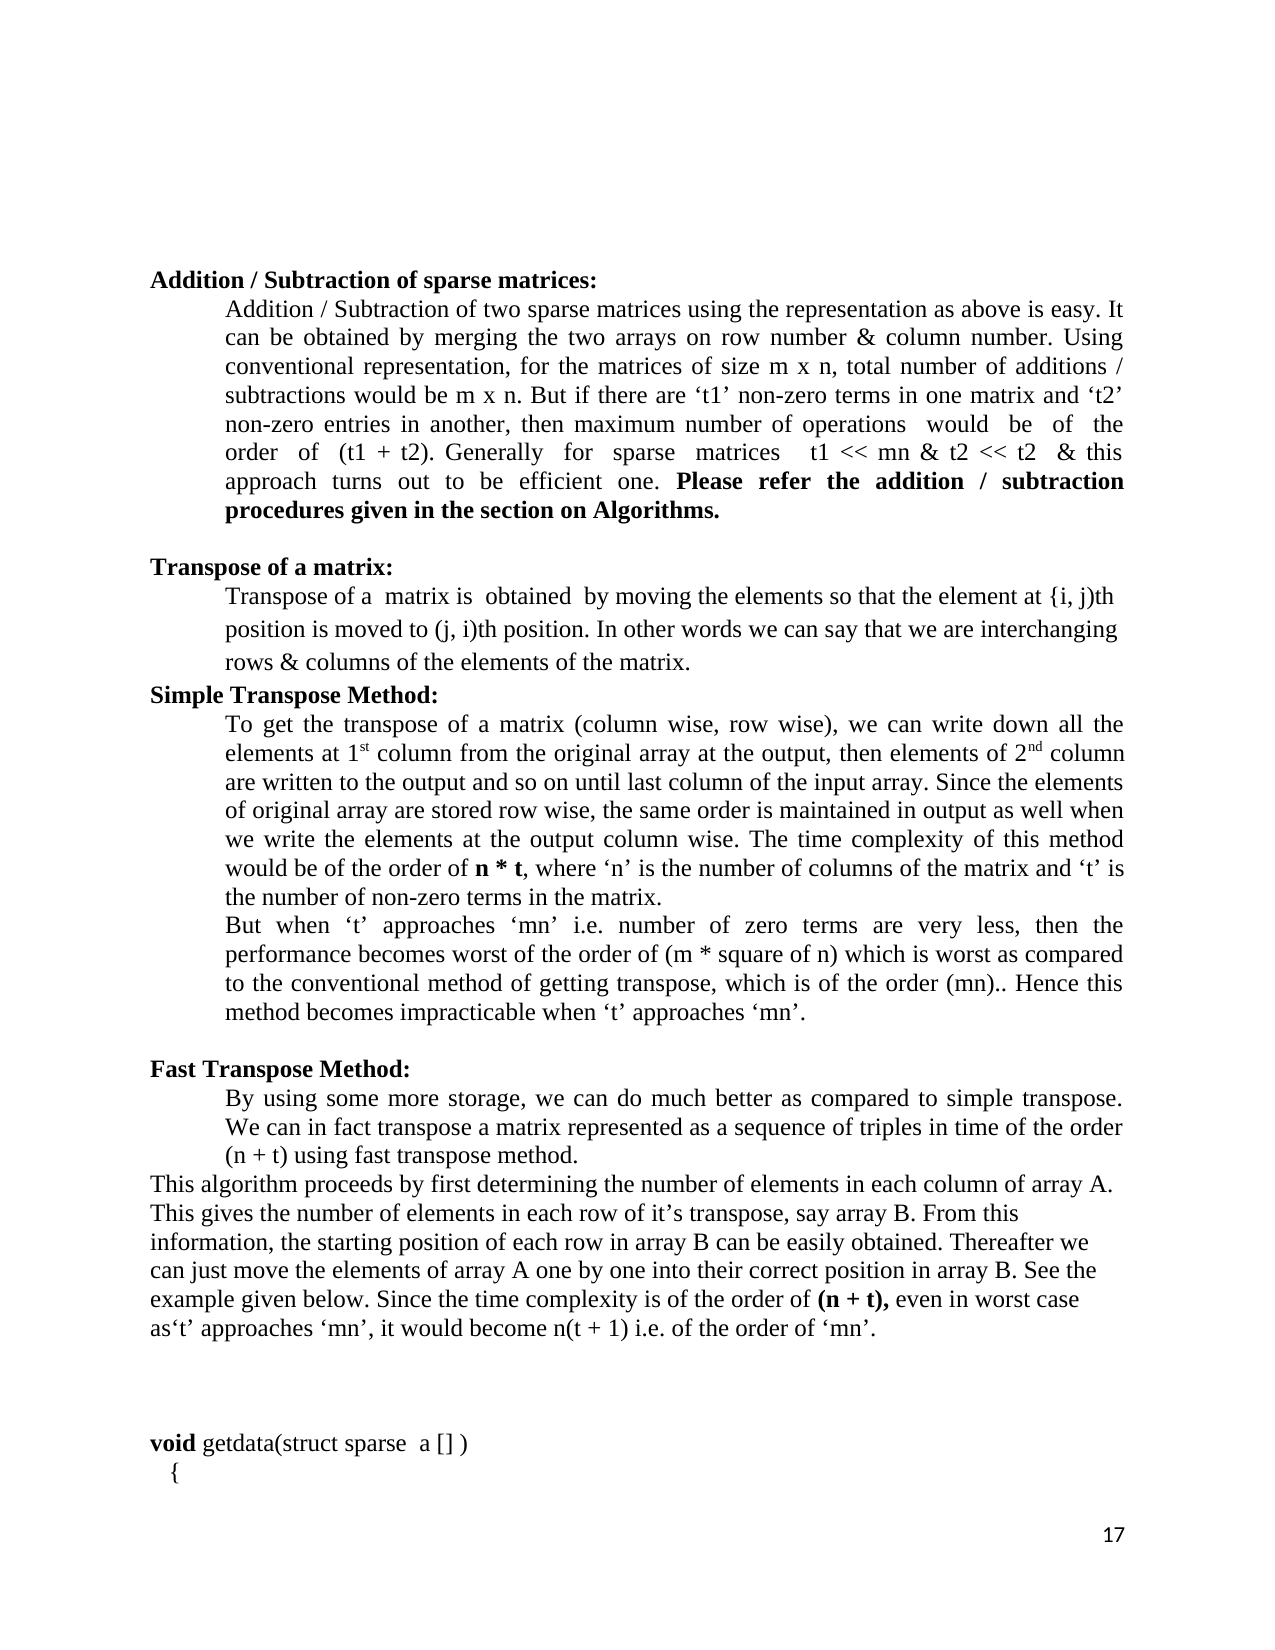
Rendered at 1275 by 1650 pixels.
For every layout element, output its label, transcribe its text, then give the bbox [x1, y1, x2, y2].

text { [150, 1457, 1125, 1485]
text This algorithm proceeds by first determining the number of elements in each column of array A. This gives the number of elements in each row of it’s transpose, say array B. From this information, the starting position of each row in array B can be easily obtained. Thereafter we can just move the elements of array A one by one into their correct position in array B. See the example given below. Since the time complexity is of the order of (n + t), even in worst case as‘t’ approaches ‘mn’, it would become n(t + 1) i.e. of the order of ‘mn’. [150, 1169, 1125, 1342]
text To get the transpose of a matrix (column wise, row wise), we can write down all the elements at 1st column from the original array at the output, then elements of 2nd column are written to the output and so on until last column of the input array. Since the elements of original array are stored row wise, the same order is maintained in output as well when we write the elements at the output column wise. The time complexity of this method would be of the order of n * t, where ‘n’ is the number of columns of the matrix and ‘t’ is the number of non-zero terms in the matrix. [225, 709, 1125, 910]
text Fast Transpose Method: [150, 1054, 1125, 1083]
text Transpose of a matrix: [150, 552, 1125, 581]
text But when ‘t’ approaches ‘mn’ i.e. number of zero terms are very less, then the performance becomes worst of the order of (m * square of n) which is worst as compared to the conventional method of getting transpose, which is of the order (mn).. Hence this method becomes impracticable when ‘t’ approaches ‘mn’. [225, 910, 1125, 1025]
text Simple Transpose Method: [150, 680, 1125, 709]
text Addition / Subtraction of sparse matrices: [150, 265, 1125, 294]
text void getdata(struct sparse a [] ) [150, 1428, 1125, 1457]
text Addition / Subtraction of two sparse matrices using the representation as above is easy. It can be obtained by merging the two arrays on row number & column number. Using conventional representation, for the matrices of size m x n, total number of additions / subtractions would be m x n. But if there are ‘t1’ non-zero terms in one matrix and ‘t2’ non-zero entries in another, then maximum number of operations would be of the order of (t1 + t2). Generally for sparse matrices t1 << mn & t2 << t2 & this approach turns out to be efficient one. Please refer the addition / subtraction procedures given in the section on Algorithms. [225, 294, 1125, 524]
text Transpose of a matrix is obtained by moving the elements so that the element at {i, j)th position is moved to (j, i)th position. In other words we can say that we are interchanging rows & columns of the elements of the matrix. [225, 581, 1125, 676]
text By using some more storage, we can do much better as compared to simple transpose. We can in fact transpose a matrix represented as a sequence of triples in time of the order (n + t) using fast transpose method. [225, 1083, 1125, 1169]
